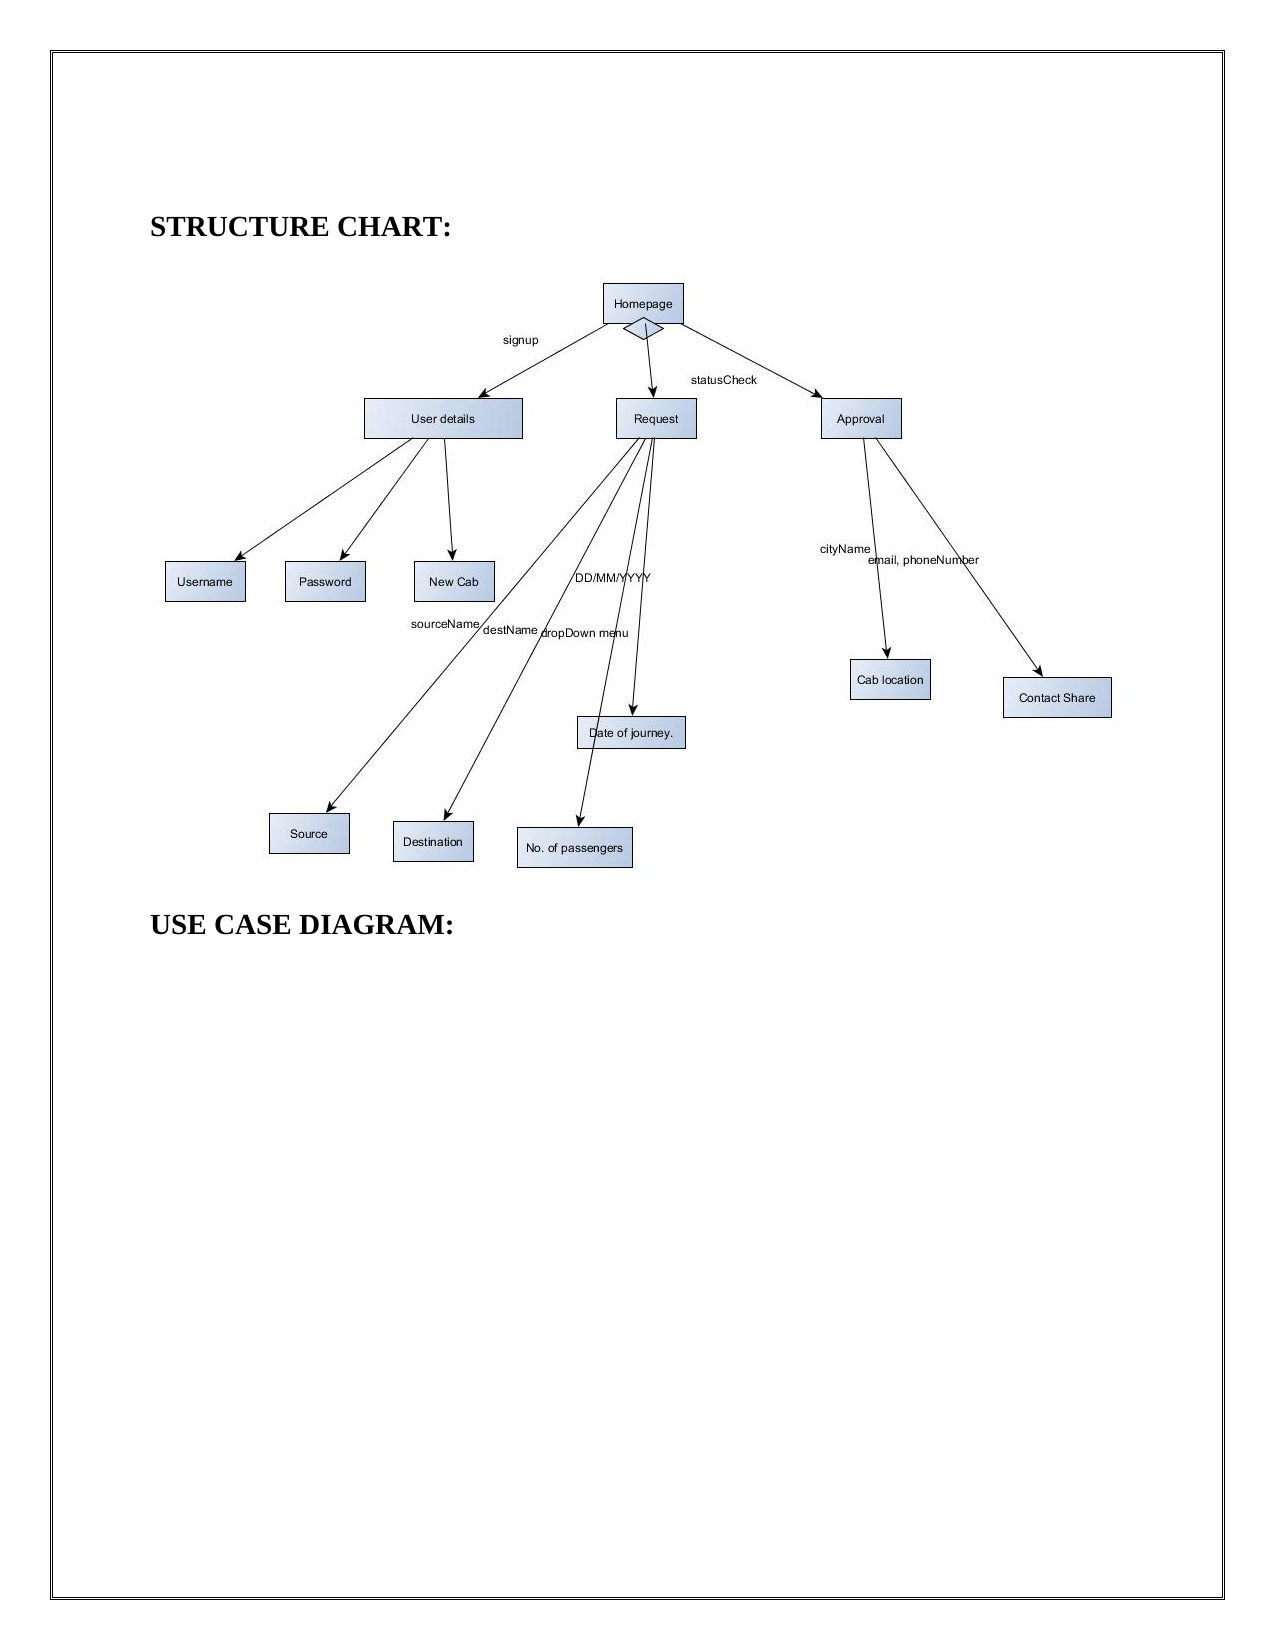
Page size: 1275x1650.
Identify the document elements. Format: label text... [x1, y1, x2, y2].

picture [150, 268, 1125, 882]
text STRUCTURE CHART: [150, 209, 1125, 243]
text USE CASE DIAGRAM: [150, 907, 1125, 940]
